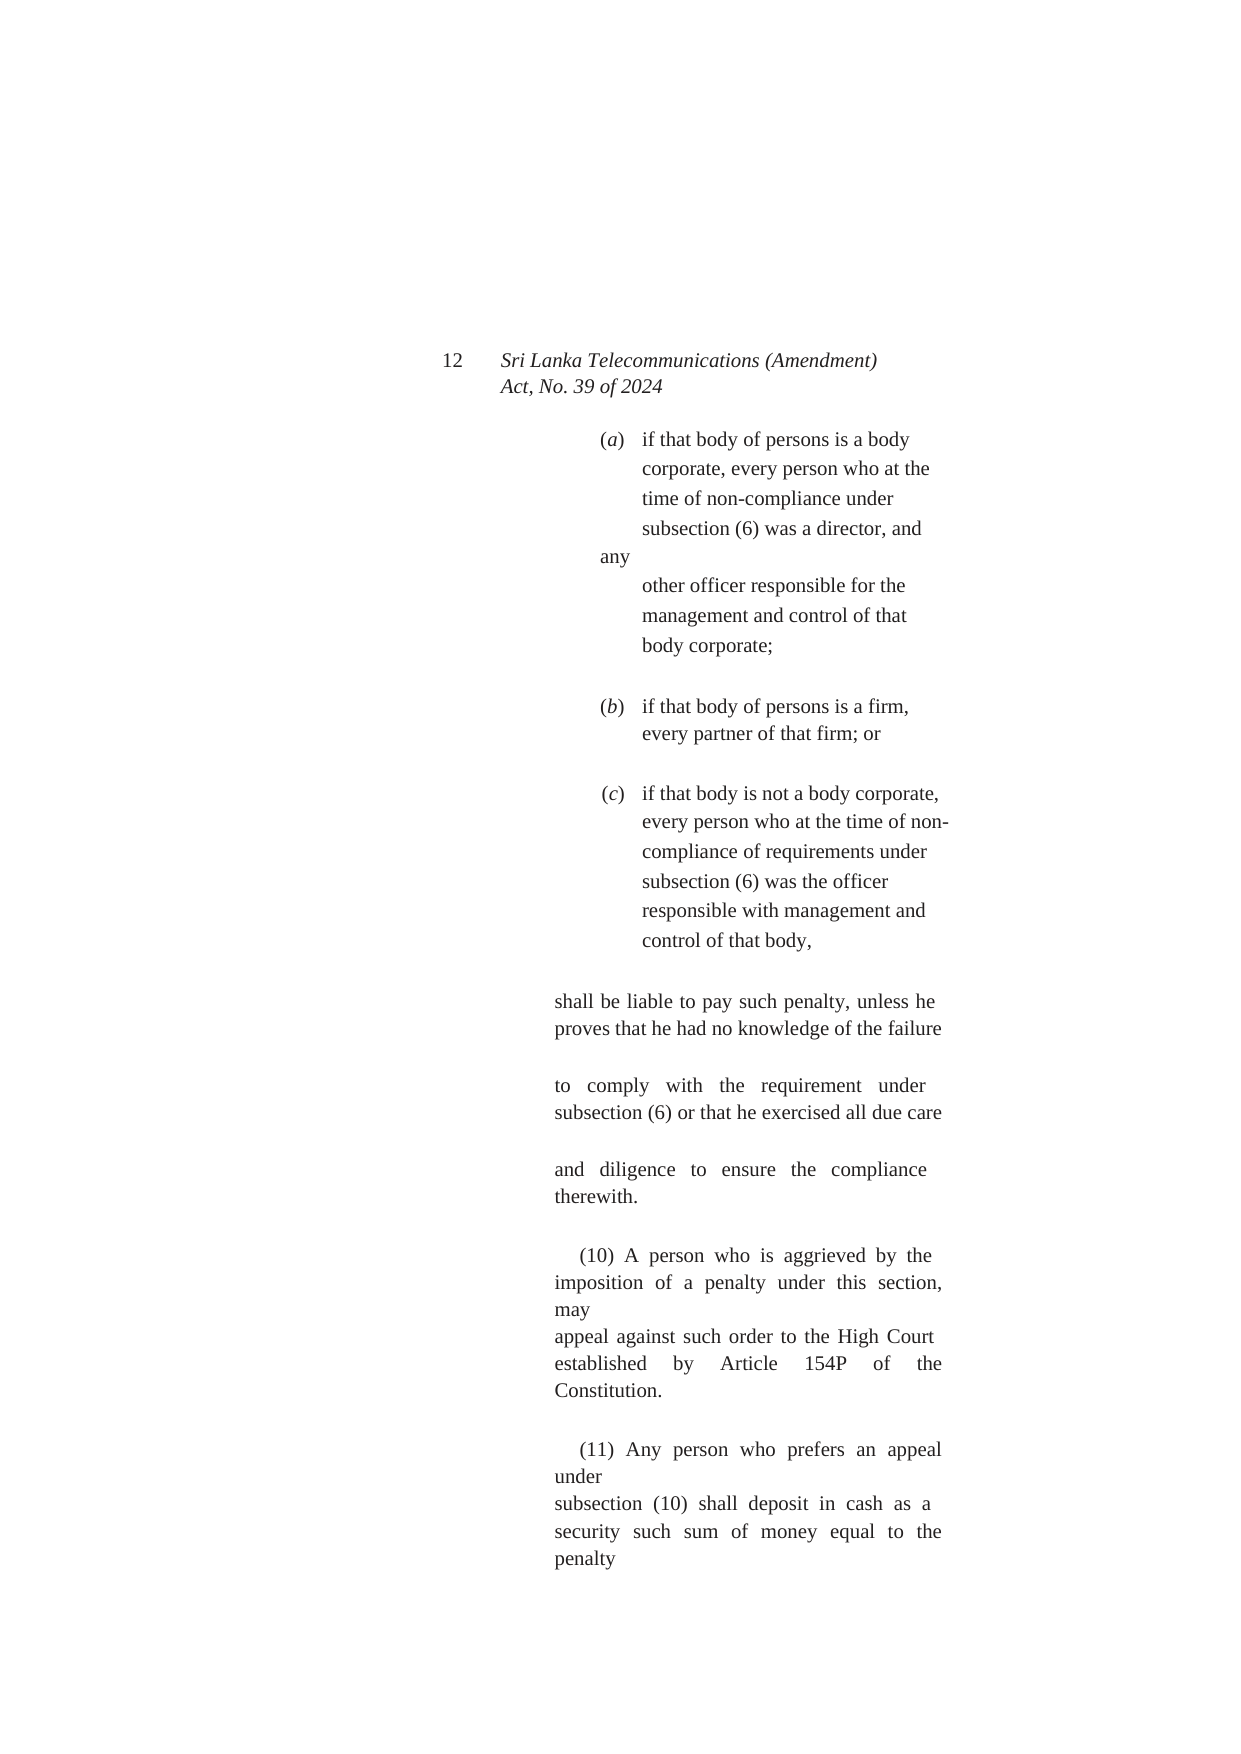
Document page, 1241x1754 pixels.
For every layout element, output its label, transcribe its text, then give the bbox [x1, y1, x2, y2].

text shall be liable to pay such penalty, unless he proves that he had no knowledge of the failure to comply with the requirement under subsection (6) or that he exercised all due care and diligence to ensure the compliance therewith. [554, 989, 942, 1208]
text (c) if that body is not a body corporate, every person who at the time of non- compliance of requirements under subsection (6) was the officer responsible with management and control of that body, [601, 781, 955, 953]
text (b) if that body of persons is a firm, every partner of that firm; or [600, 694, 955, 747]
text (a) if that body of persons is a body corporate, every person who at the time of non-compliance under subsection (6) was a director, and any other officer responsible for the management and control of that body corporate; [600, 427, 955, 658]
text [554, 1437, 942, 1570]
text (10) A person who is aggrieved by the imposition of a penalty under this section, may appeal against such order to the High Court established by Article 154P of the Constitution. [554, 1243, 942, 1402]
text 12 Sri Lanka Telecommunications (Amendment) Act, No. 39 of 2024 [442, 348, 895, 399]
